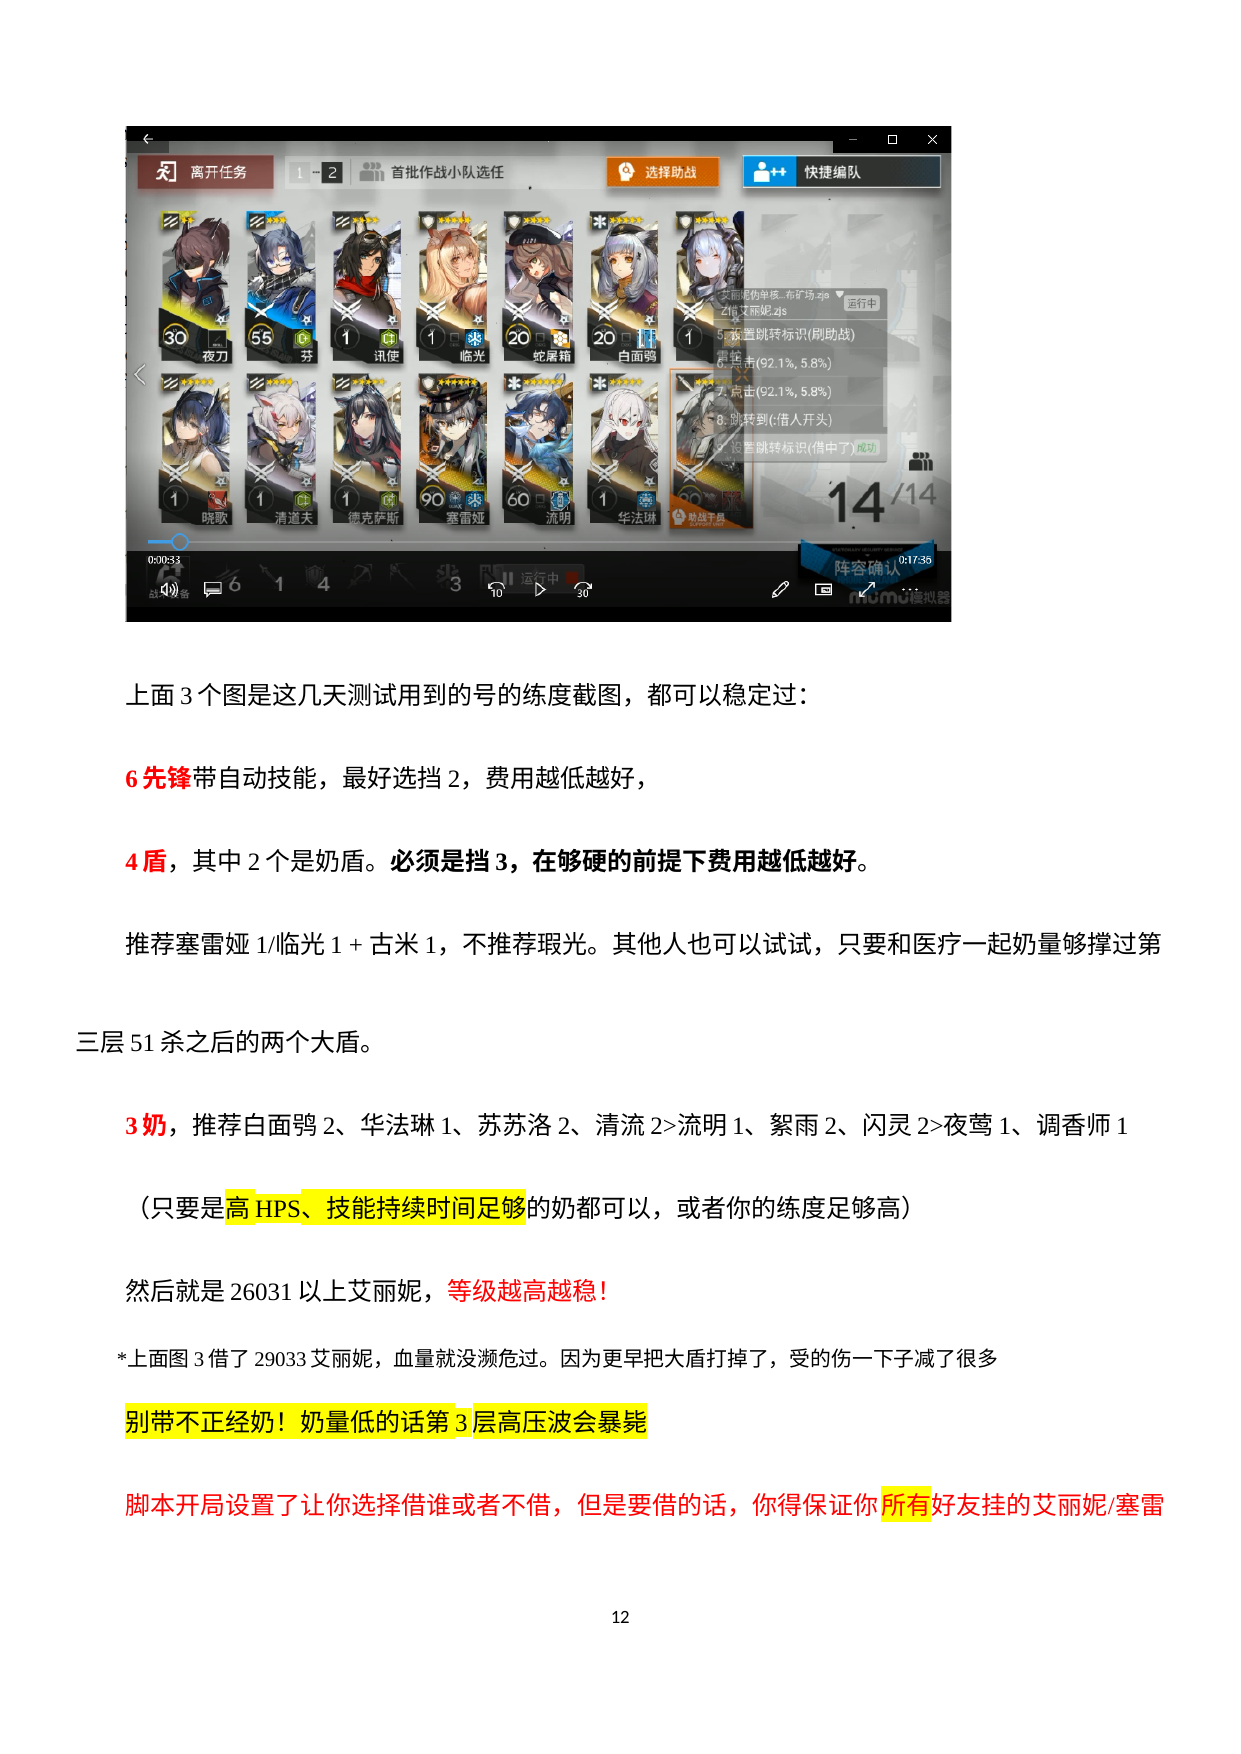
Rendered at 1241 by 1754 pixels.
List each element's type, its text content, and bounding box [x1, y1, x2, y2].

text 然后就是26031以上艾丽妮，等级越高越稳！ [75, 1257, 1165, 1322]
picture [125, 126, 952, 622]
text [75, 1471, 1165, 1536]
text 别带不正经奶！奶量低的话第3层高压波会暴毙 [75, 1388, 1165, 1453]
text （只要是高HPS、技能持续时间足够的奶都可以，或者你的练度足够高） [75, 1174, 1165, 1239]
text 上面3个图是这几天测试用到的号的练度截图，都可以稳定过： [75, 661, 1165, 726]
text *上面图3借了29033艾丽妮，血量就没濒危过。因为更早把大盾打掉了，受的伤一下子减了很多 [75, 1341, 1165, 1373]
text 6先锋带自动技能，最好选挡2，费用越低越好， [75, 744, 1165, 809]
text 3奶，推荐白面鸮2、华法琳1、苏苏洛2、清流2>流明1、絮雨2、闪灵2>夜莺1、调香师1 [75, 1091, 1165, 1156]
text 4盾，其中2个是奶盾。必须是挡3，在够硬的前提下费用越低越好。 [75, 827, 1165, 892]
text 推荐塞雷娅1/临光1 + 古米1，不推荐瑕光。其他人也可以试试，只要和医疗一起奶量够撑过第三层51杀之后的两个大盾。 [75, 911, 1165, 1073]
